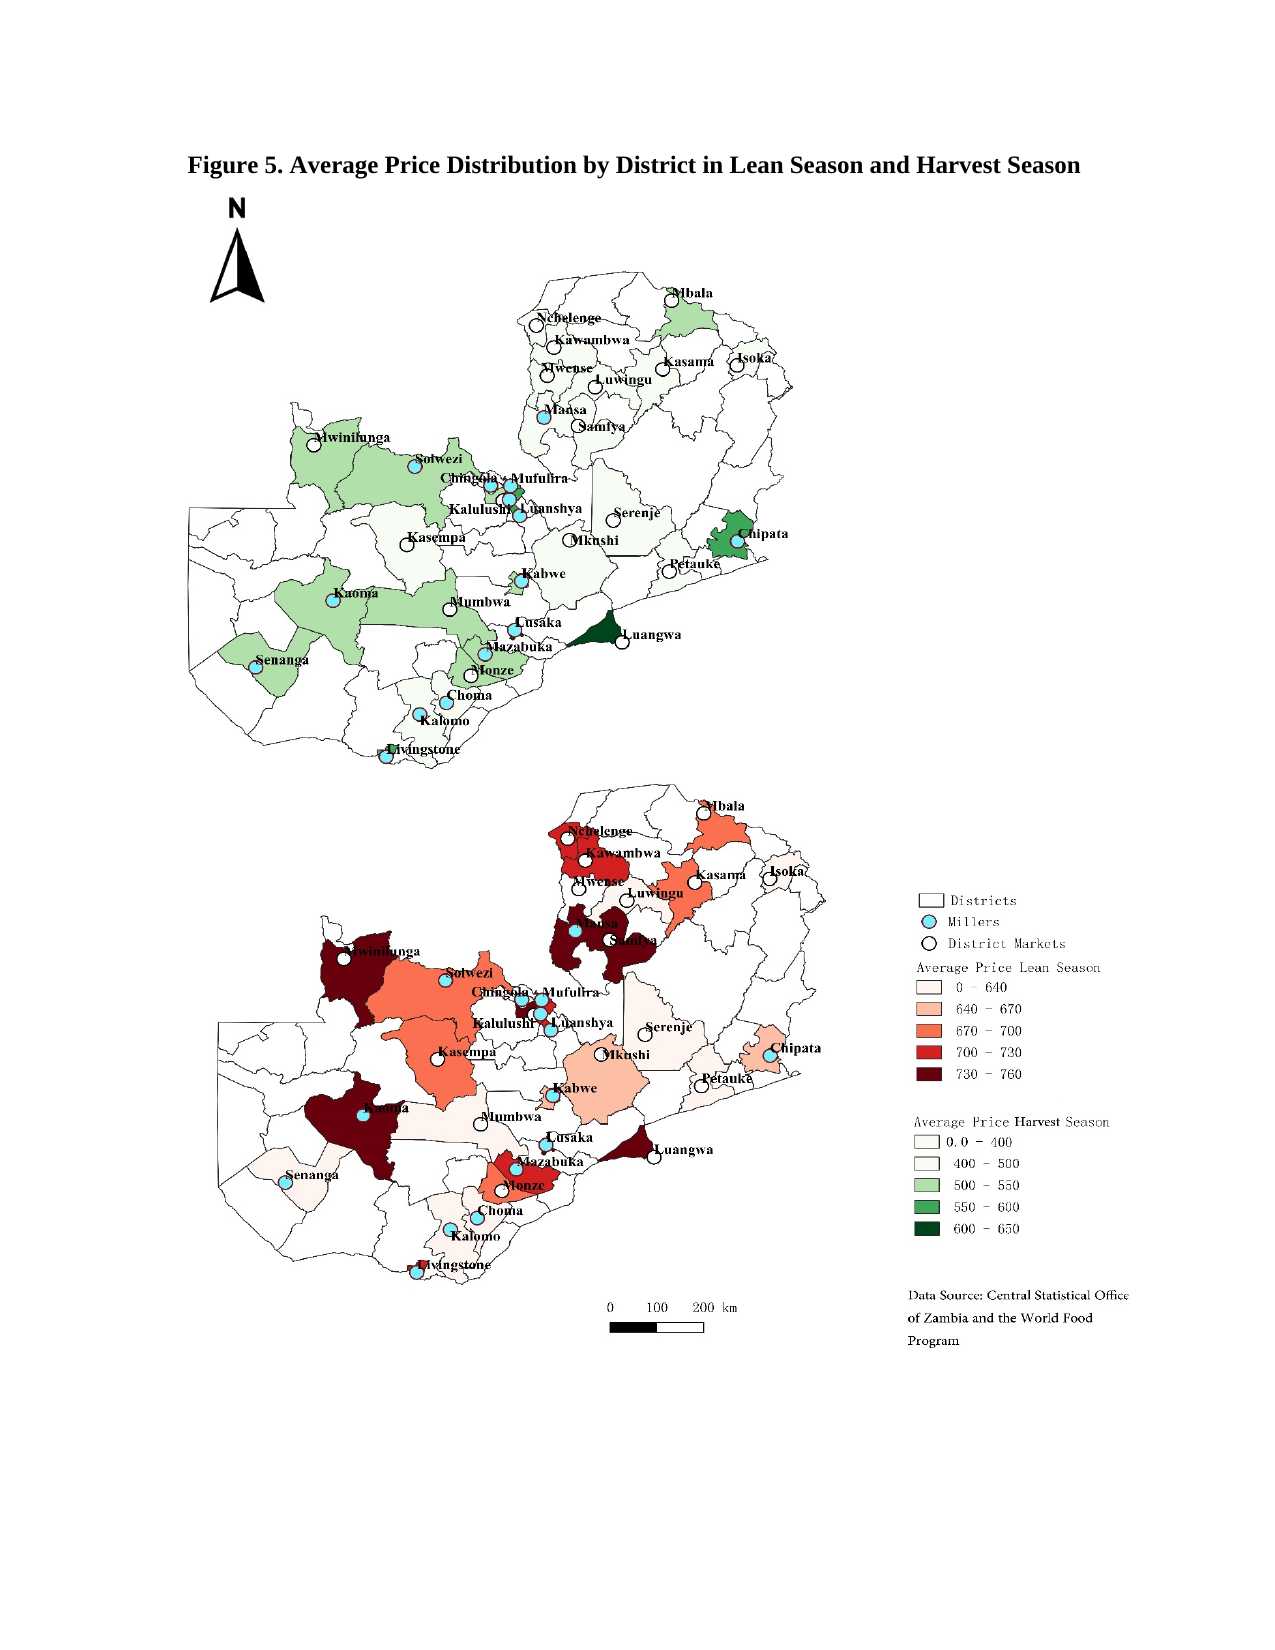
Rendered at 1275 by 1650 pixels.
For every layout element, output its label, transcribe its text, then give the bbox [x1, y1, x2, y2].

text Figure 5. Average Price Distribution by District in Lean Season and Harvest Season [187, 150, 1087, 179]
picture [187, 197, 1129, 1348]
